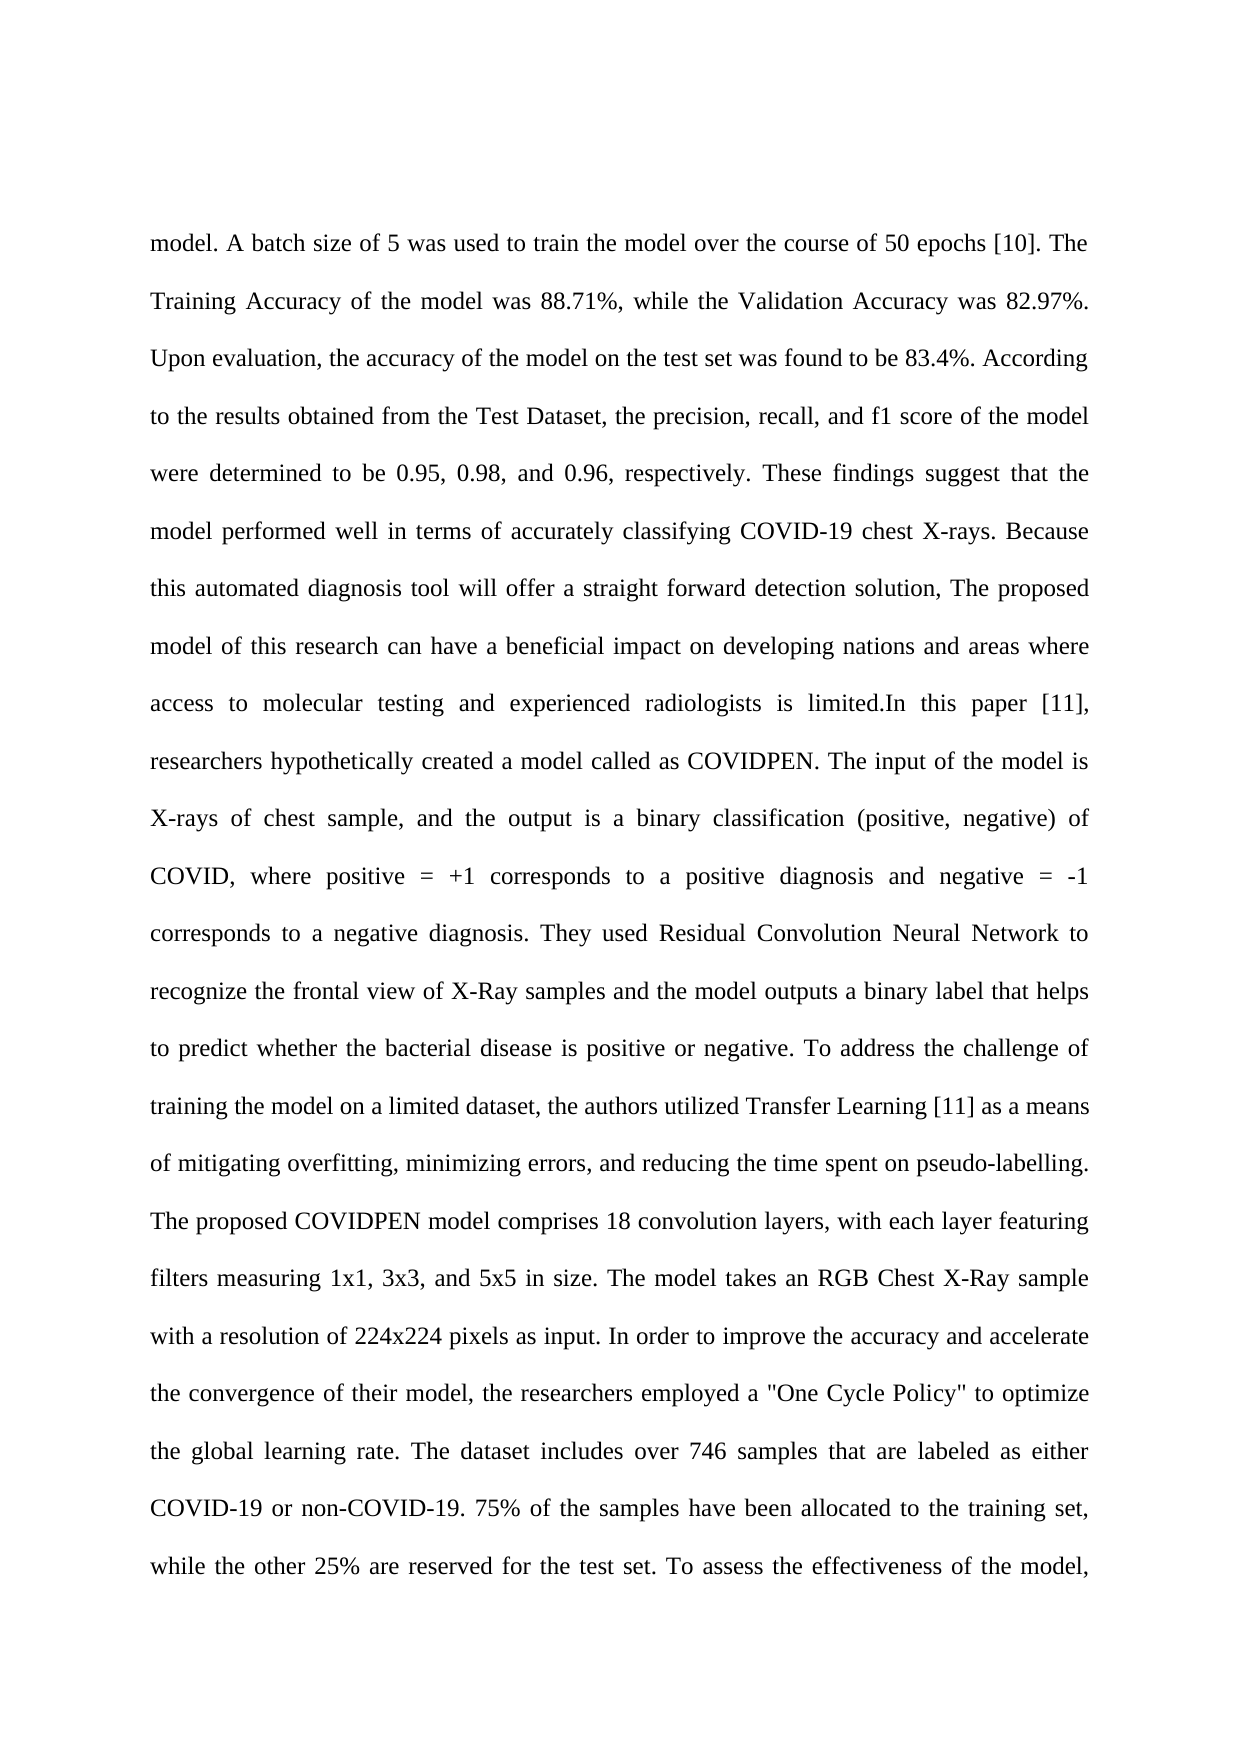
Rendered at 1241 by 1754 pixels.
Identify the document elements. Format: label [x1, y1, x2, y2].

text [150, 228, 1090, 1579]
